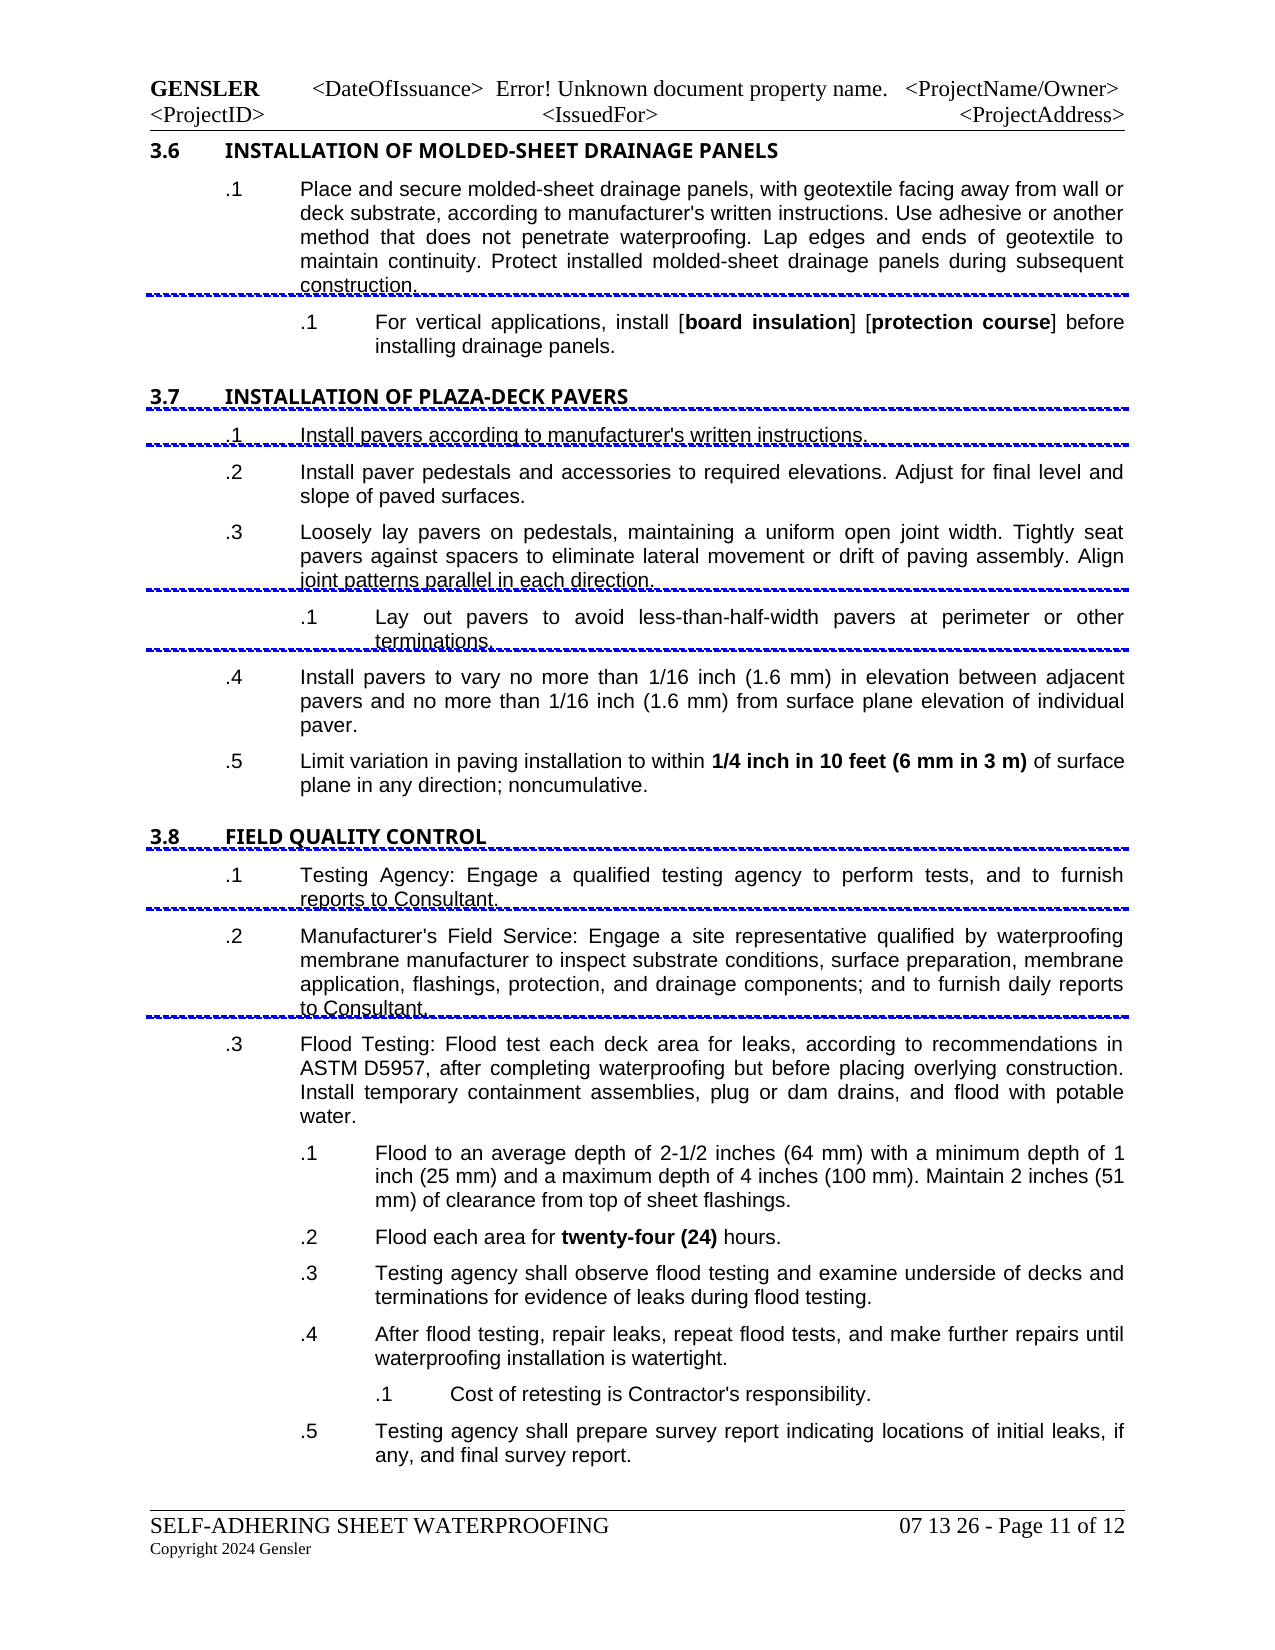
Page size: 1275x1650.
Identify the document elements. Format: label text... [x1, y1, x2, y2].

list Install pavers to vary no more than 1/16 inch (1.6 mm) in elevation between adjacent pavers and no more than 1/16 inch (1.6 mm) from surface plane elevation of individual paver. [225, 665, 1125, 737]
list Lay out pavers to avoid less-than-half-width pavers at perimeter or other terminations. [300, 604, 1125, 652]
list Manufacturer's Field Service: Engage a site representative qualified by waterproofing membrane manufacturer to inspect substrate conditions, surface preparation, membrane application, flashings, protection, and drainage components; and to furnish daily reports to Consultant. [225, 924, 1125, 1019]
list Cost of retesting is Contractor's responsibility. [375, 1382, 1125, 1406]
list Flood Testing: Flood test each deck area for leaks, according to recommendations in ASTM D5957, after completing waterproofing but before placing overlying construction. Install temporary containment assemblies, plug or dam drains, and flood with potable water. [225, 1032, 1125, 1128]
list FIELD QUALITY CONTROL [150, 822, 1125, 851]
list Testing agency shall prepare survey report indicating locations of initial leaks, if any, and final survey report. [300, 1418, 1125, 1466]
list Loosely lay pavers on pedestals, maintaining a uniform open joint width. Tightly seat pavers against spacers to eliminate lateral movement or drift of paving assembly. Align joint patterns parallel in each direction. [225, 520, 1125, 592]
list INSTALLATION OF PLAZA-DECK PAVERS [150, 382, 1125, 411]
list Flood to an average depth of 2-1/2 inches (64 mm) with a minimum depth of 1 inch (25 mm) and a maximum depth of 4 inches (100 mm). Maintain 2 inches (51 mm) of clearance from top of sheet flashings. [300, 1140, 1125, 1212]
list Limit variation in paving installation to within 1/4 inch in 10 feet (6 mm in 3 m) of surface plane in any direction; noncumulative. [225, 749, 1125, 797]
list Place and secure molded-sheet drainage panels, with geotextile facing away from wall or deck substrate, according to manufacturer's written instructions. Use adhesive or another method that does not penetrate waterproofing. Lap edges and ends of geotextile to maintain continuity. Protect installed molded-sheet drainage panels during subsequent construction. [225, 177, 1125, 297]
list Install pavers according to manufacturer's written instructions. [225, 423, 1125, 447]
list After flood testing, repair leaks, repeat flood tests, and make further repairs until waterproofing installation is watertight. [300, 1322, 1125, 1369]
list INSTALLATION OF MOLDED-SHEET DRAINAGE PANELS [150, 136, 1125, 165]
list Testing Agency: Engage a qualified testing agency to perform tests, and to furnish reports to Consultant. [225, 863, 1125, 911]
list Install paver pedestals and accessories to required elevations. Adjust for final level and slope of paved surfaces. [225, 460, 1125, 508]
list For vertical applications, install [board insulation] [protection course] before installing drainage panels. [300, 309, 1125, 357]
list Flood each area for twenty-four (24) hours. [300, 1225, 1125, 1249]
list Testing agency shall observe flood testing and examine underside of decks and terminations for evidence of leaks during flood testing. [300, 1261, 1125, 1309]
